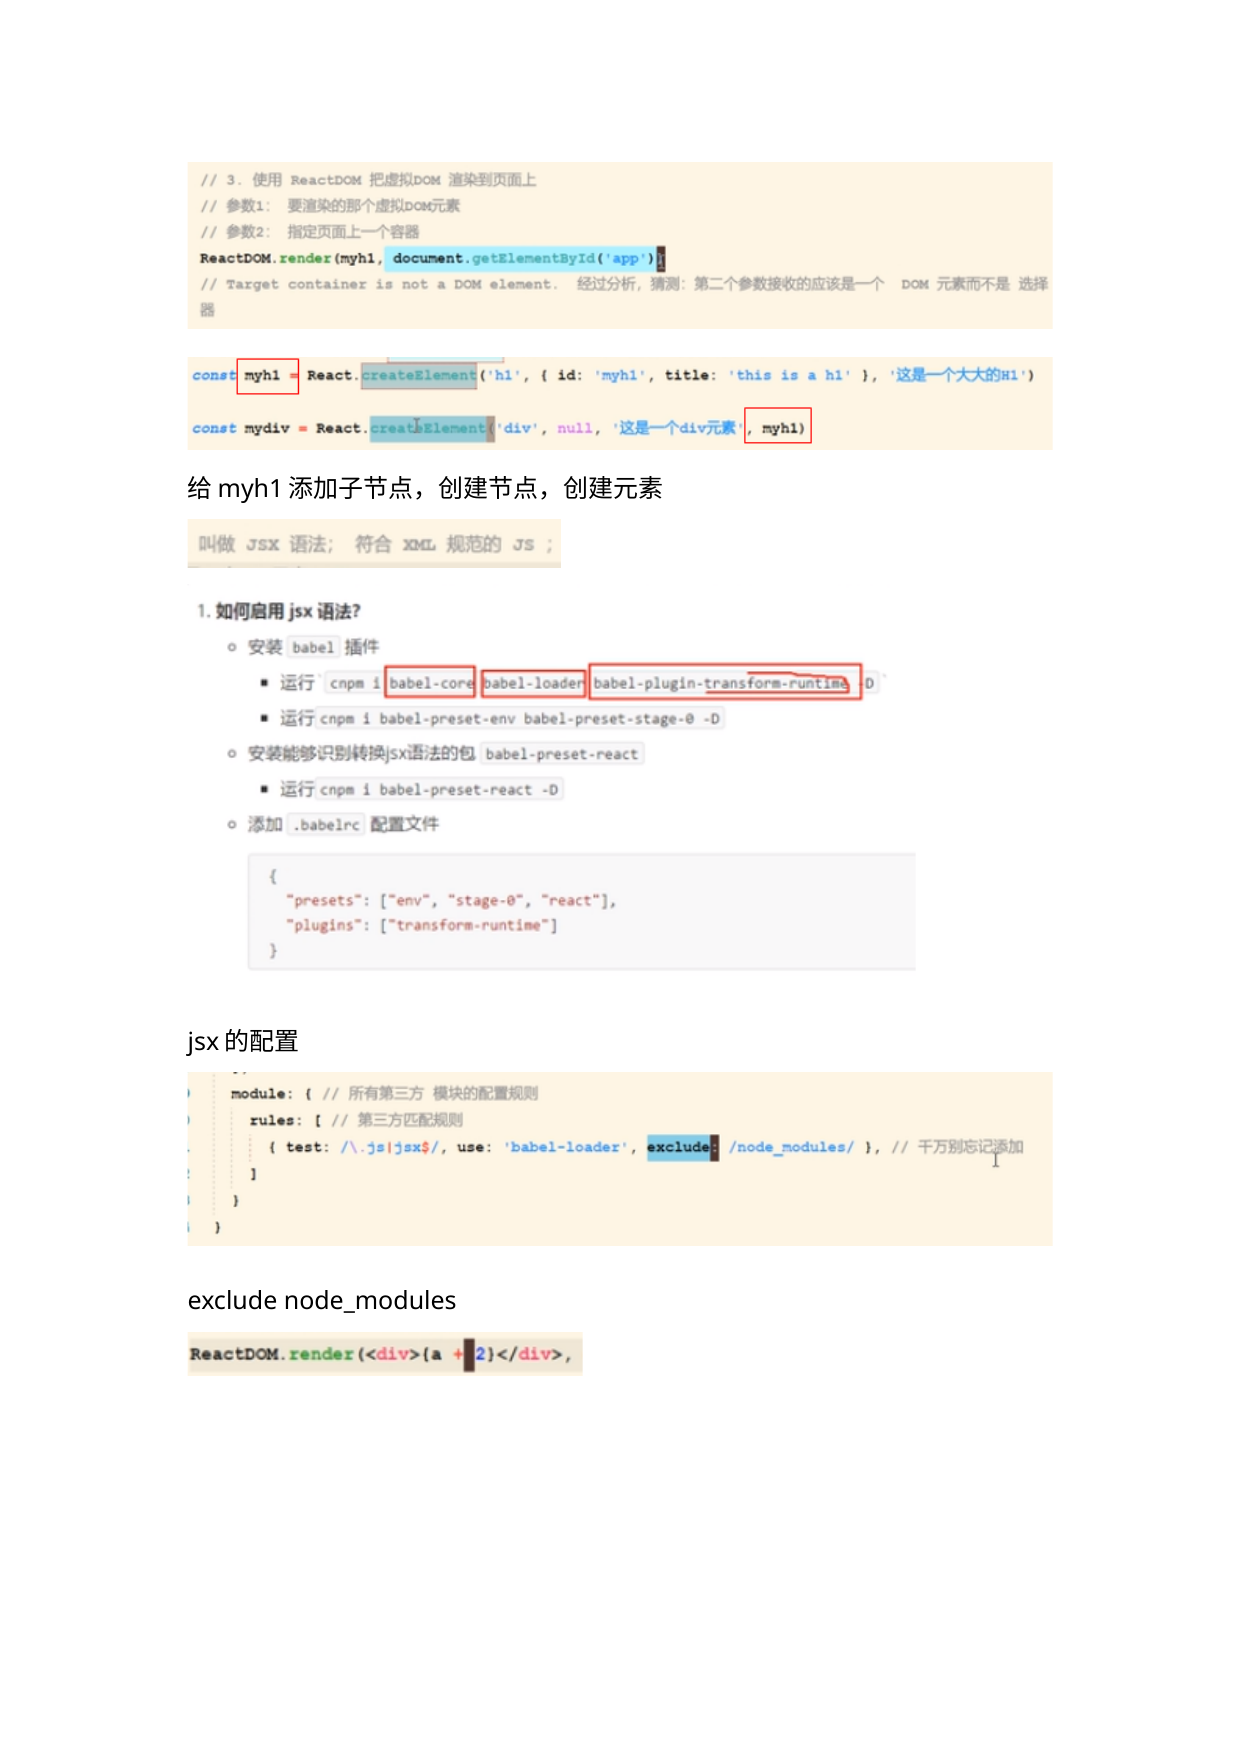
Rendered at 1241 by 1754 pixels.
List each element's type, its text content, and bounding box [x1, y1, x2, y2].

picture [187, 1072, 1053, 1246]
picture [187, 519, 561, 568]
text exclude node_modules [187, 1267, 1053, 1332]
picture [187, 357, 1053, 450]
picture [187, 584, 916, 982]
picture [187, 1332, 583, 1376]
text 给myh1添加子节点，创建节点，创建元素 [187, 454, 1053, 519]
text jsx的配置 [187, 1007, 1053, 1072]
picture [187, 162, 1053, 329]
